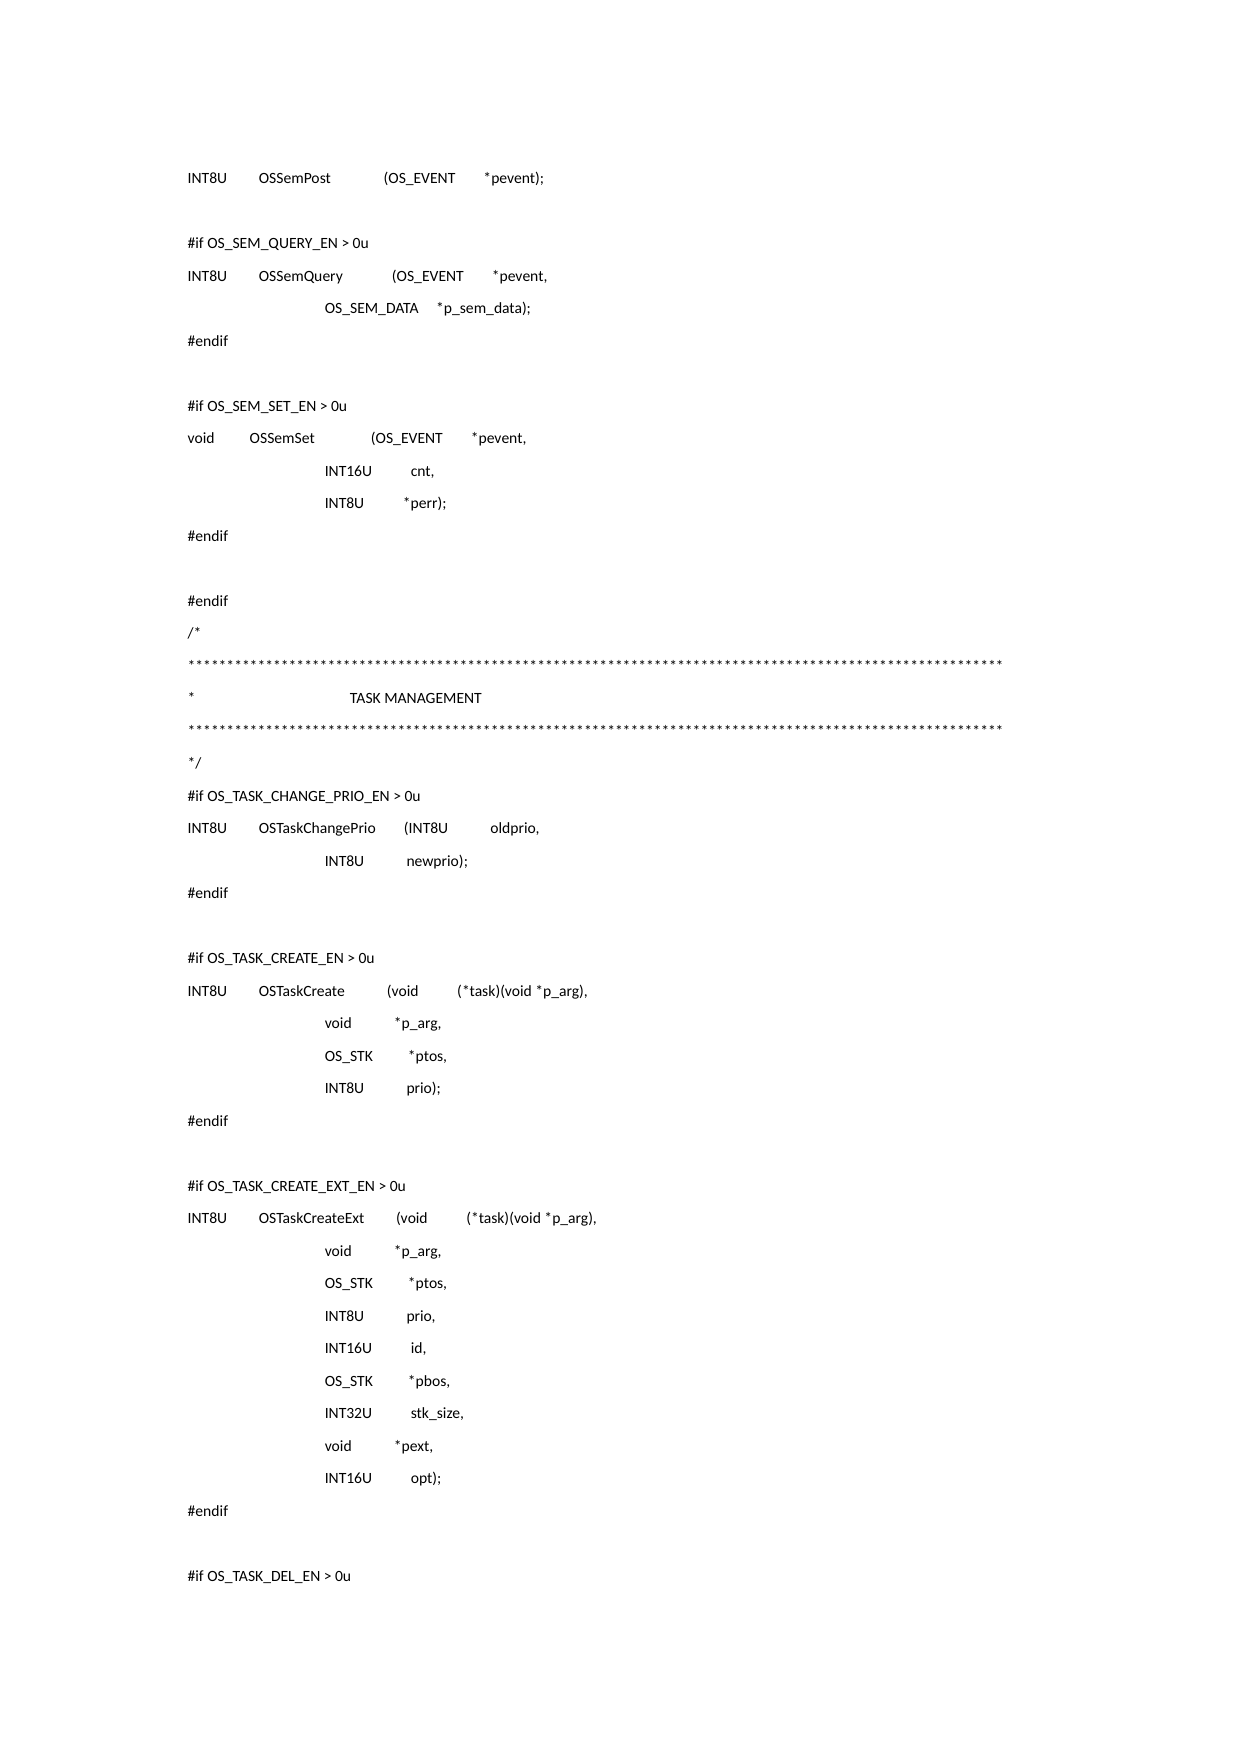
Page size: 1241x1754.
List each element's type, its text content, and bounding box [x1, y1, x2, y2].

text INT16U id, [187, 1332, 1053, 1364]
text INT8U OSSemPost (OS_EVENT *pevent); [187, 162, 1053, 194]
text INT8U OSSemQuery (OS_EVENT *pevent, [187, 259, 1053, 292]
text #if OS_SEM_QUERY_EN > 0u [187, 227, 1053, 259]
text INT32U stk_size, [187, 1397, 1053, 1429]
text OS_SEM_DATA *p_sem_data); [187, 292, 1053, 324]
text INT8U *perr); [187, 487, 1053, 519]
text OS_STK *ptos, [187, 1039, 1053, 1072]
text /* [187, 617, 1053, 649]
text void *p_arg, [187, 1007, 1053, 1039]
text #if OS_TASK_DEL_EN > 0u [187, 1559, 1053, 1592]
text INT8U newprio); [187, 844, 1053, 877]
text * TASK MANAGEMENT [187, 682, 1053, 714]
text ********************************************************************************************************* [187, 649, 1053, 682]
text #if OS_TASK_CREATE_EXT_EN > 0u [187, 1169, 1053, 1202]
text #endif [187, 1104, 1053, 1137]
text INT8U OSTaskCreateExt (void (*task)(void *p_arg), [187, 1202, 1053, 1234]
text #endif [187, 324, 1053, 357]
text #endif [187, 877, 1053, 909]
text #endif [187, 519, 1053, 552]
text OS_STK *ptos, [187, 1267, 1053, 1299]
text ********************************************************************************************************* [187, 714, 1053, 747]
text void *pext, [187, 1429, 1053, 1462]
text INT16U cnt, [187, 454, 1053, 487]
text INT16U opt); [187, 1462, 1053, 1494]
text void *p_arg, [187, 1234, 1053, 1267]
text void OSSemSet (OS_EVENT *pevent, [187, 422, 1053, 454]
text INT8U prio); [187, 1072, 1053, 1104]
text INT8U prio, [187, 1299, 1053, 1332]
text INT8U OSTaskChangePrio (INT8U oldprio, [187, 812, 1053, 844]
text #if OS_SEM_SET_EN > 0u [187, 389, 1053, 422]
text #if OS_TASK_CREATE_EN > 0u [187, 942, 1053, 974]
text #endif [187, 1494, 1053, 1527]
text #if OS_TASK_CHANGE_PRIO_EN > 0u [187, 779, 1053, 812]
text INT8U OSTaskCreate (void (*task)(void *p_arg), [187, 974, 1053, 1007]
text OS_STK *pbos, [187, 1364, 1053, 1397]
text */ [187, 747, 1053, 779]
text #endif [187, 584, 1053, 617]
